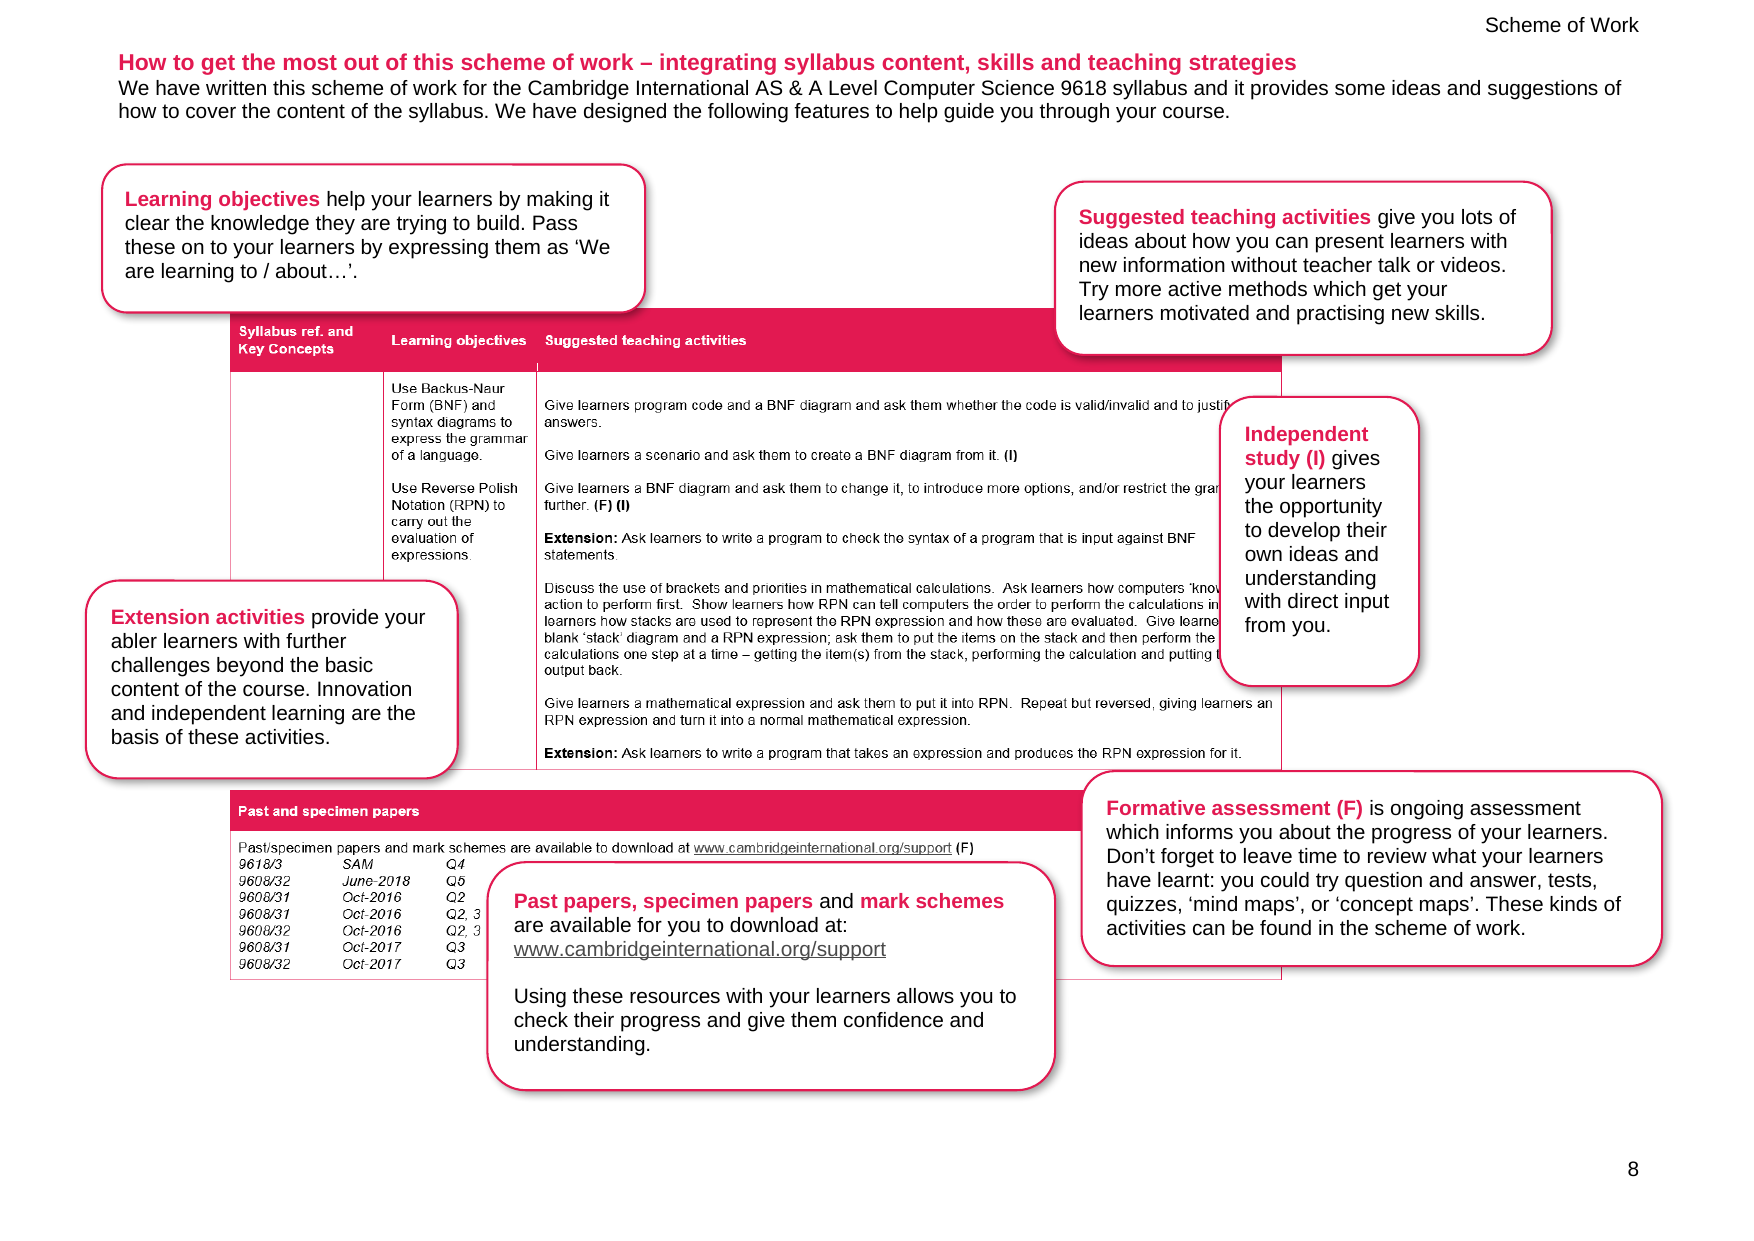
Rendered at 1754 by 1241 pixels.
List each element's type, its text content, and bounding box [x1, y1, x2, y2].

text How to get the most out of this scheme of work – integrating syllabus content, skills and teaching strategies [118, 49, 1639, 75]
picture [226, 305, 1285, 984]
text We have written this scheme of work for the Cambridge International AS & A Level Computer Science 9618 syllabus and it provides some ideas and suggestions of how to cover the content of the syllabus. We have designed the following features to help guide you through your course. [118, 75, 1639, 123]
